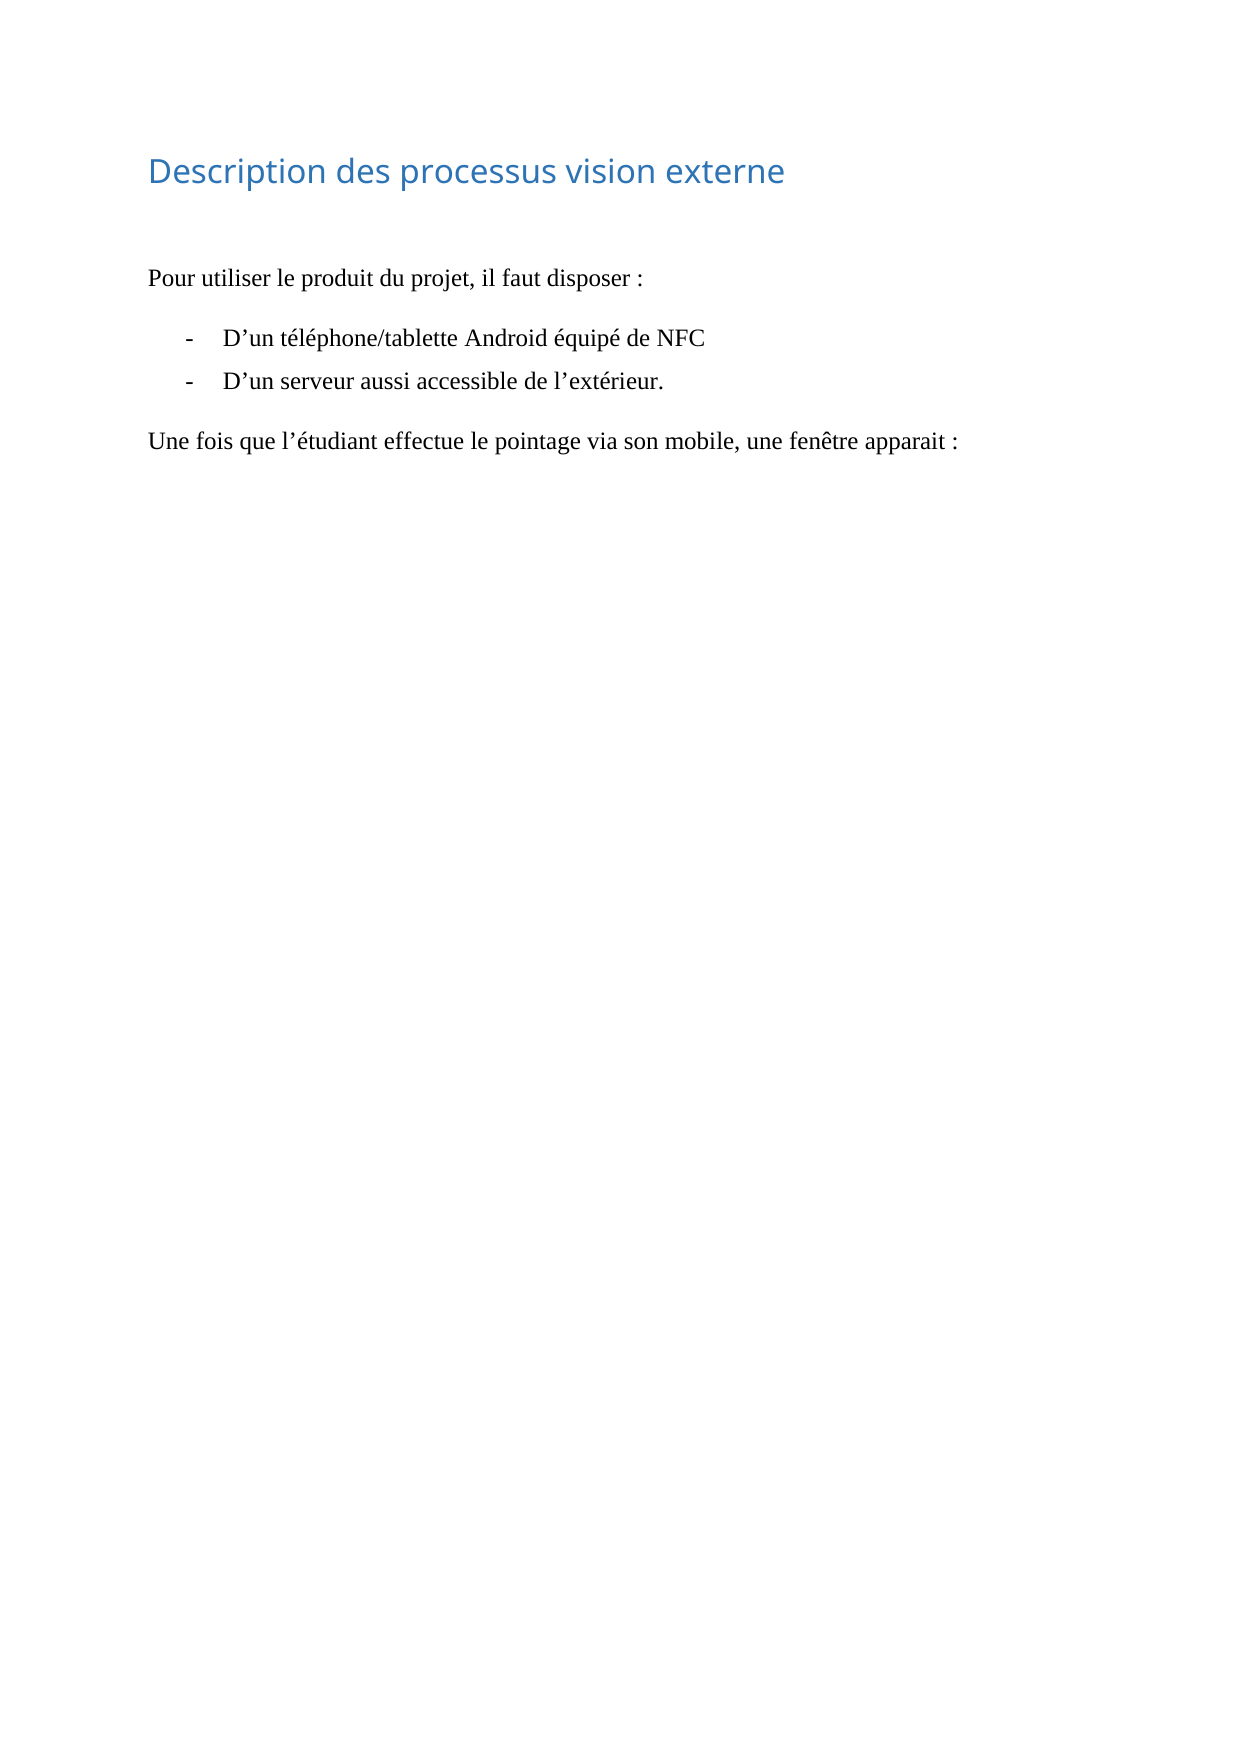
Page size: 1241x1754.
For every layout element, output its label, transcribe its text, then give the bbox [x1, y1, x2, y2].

text Une fois que l’étudiant effectue le pointage via son mobile, une fenêtre apparait : [148, 426, 1093, 455]
subtitle Description des processus vision externe [148, 148, 1093, 193]
list D’un serveur aussi accessible de l’extérieur. [185, 366, 1093, 395]
text Pour utiliser le produit du projet, il faut disposer : [148, 263, 1093, 292]
list D’un téléphone/tablette Android équipé de NFC [185, 323, 1093, 352]
